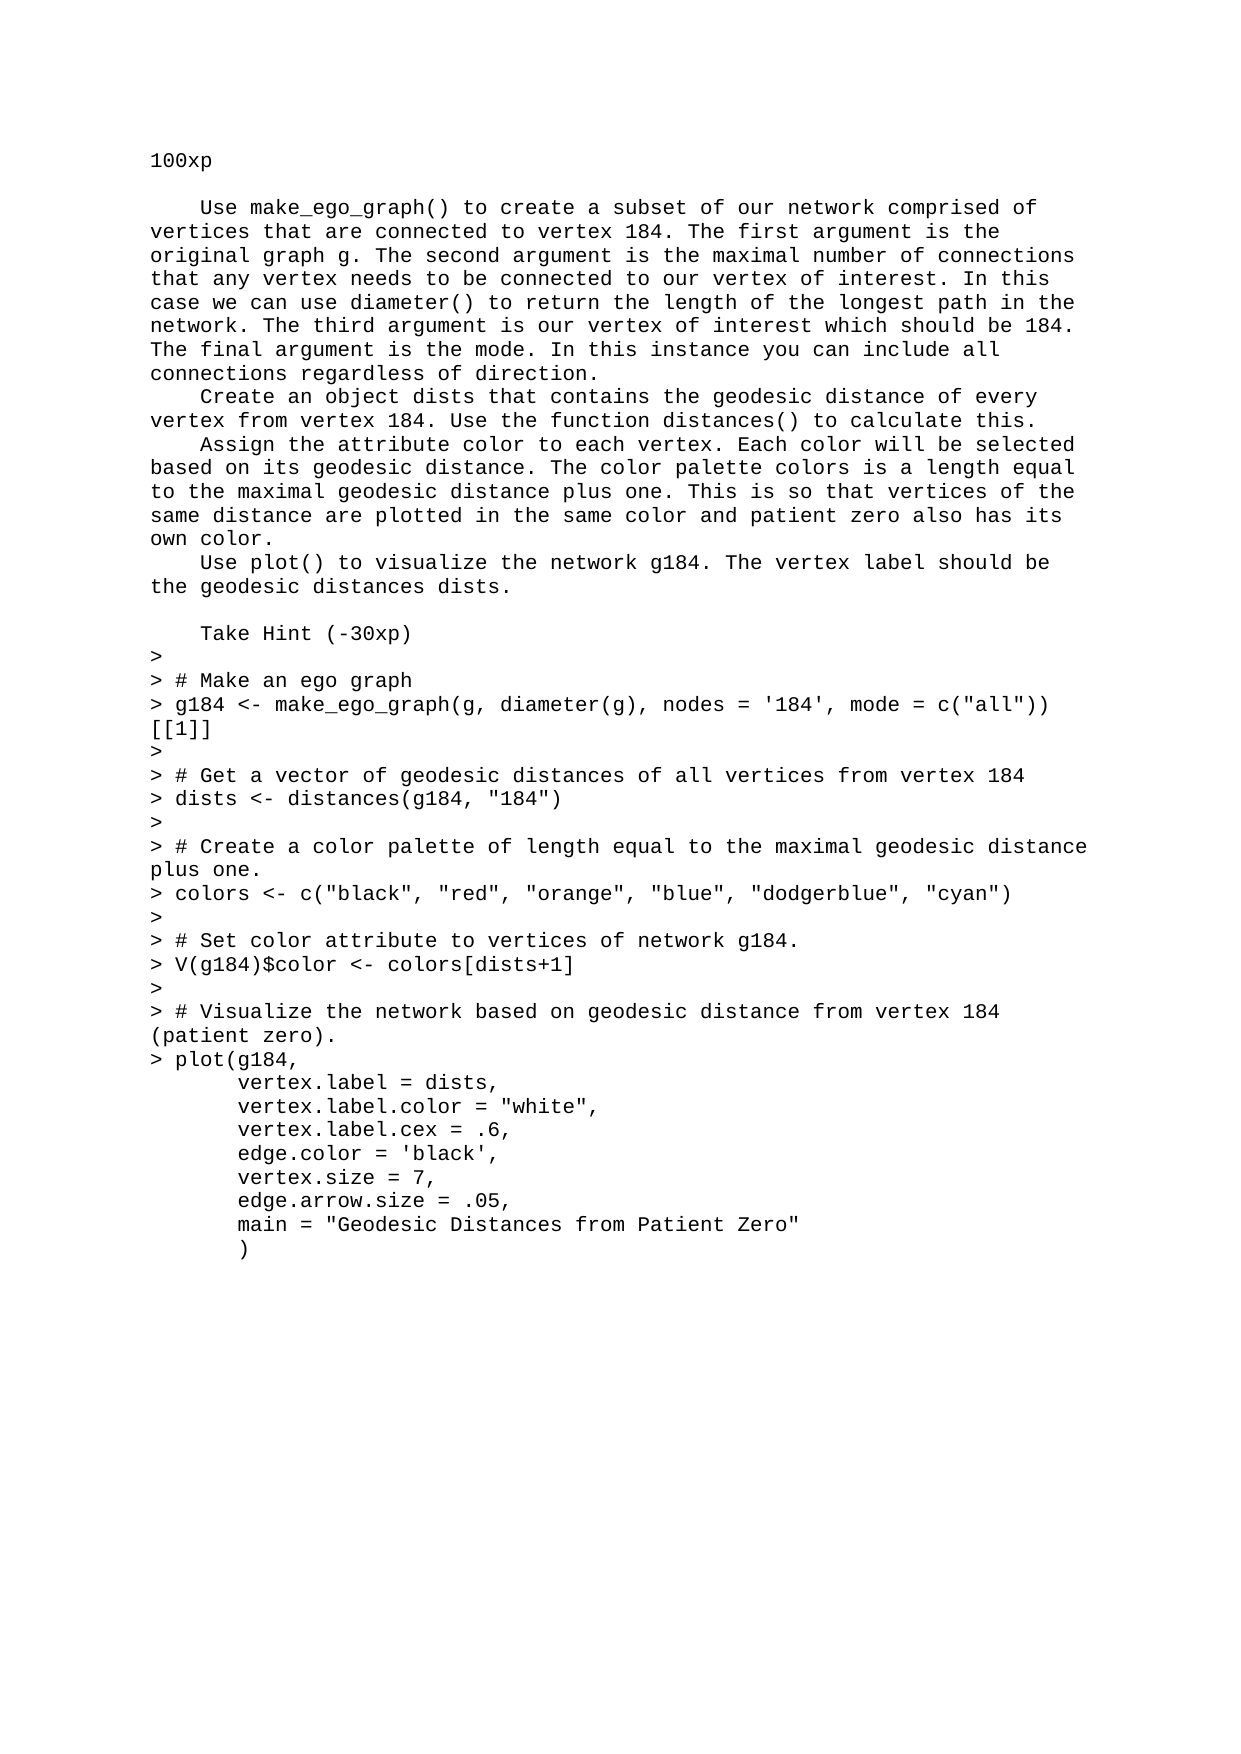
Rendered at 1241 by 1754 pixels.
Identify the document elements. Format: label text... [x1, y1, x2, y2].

text > [150, 647, 1090, 670]
text ) [150, 1238, 1090, 1261]
text > V(g184)$color <- colors[dists+1] [150, 954, 1090, 978]
text > dists <- distances(g184, "184") [150, 788, 1090, 812]
text > # Create a color palette of length equal to the maximal geodesic distance plus one. [150, 836, 1090, 883]
text Assign the attribute color to each vertex. Each color will be selected based on its geodesic distance. The color palette colors is a length equal to the maximal geodesic distance plus one. This is so that vertices of the same distance are plotted in the same color and patient zero also has its own color. [150, 434, 1090, 552]
text edge.arrow.size = .05, [150, 1190, 1090, 1214]
text > colors <- c("black", "red", "orange", "blue", "dodgerblue", "cyan") [150, 883, 1090, 907]
text > [150, 907, 1090, 930]
text 100xp [150, 150, 1090, 174]
text vertex.label = dists, [150, 1072, 1090, 1096]
text edge.color = 'black', [150, 1143, 1090, 1167]
text Use make_ego_graph() to create a subset of our network comprised of vertices that are connected to vertex 184. The first argument is the original graph g. The second argument is the maximal number of connections that any vertex needs to be connected to our vertex of interest. In this case we can use diameter() to return the length of the longest path in the network. The third argument is our vertex of interest which should be 184. The final argument is the mode. In this instance you can include all connections regardless of direction. [150, 197, 1090, 386]
text > [150, 741, 1090, 765]
text vertex.label.color = "white", [150, 1096, 1090, 1119]
text > plot(g184, [150, 1048, 1090, 1072]
text main = "Geodesic Distances from Patient Zero" [150, 1214, 1090, 1238]
text > g184 <- make_ego_graph(g, diameter(g), nodes = '184', mode = c("all"))[[1]] [150, 694, 1090, 741]
text vertex.size = 7, [150, 1167, 1090, 1190]
text > [150, 978, 1090, 1001]
text vertex.label.cex = .6, [150, 1119, 1090, 1143]
text Create an object dists that contains the geodesic distance of every vertex from vertex 184. Use the function distances() to calculate this. [150, 386, 1090, 434]
text Use plot() to visualize the network g184. The vertex label should be the geodesic distances dists. [150, 552, 1090, 599]
text Take Hint (-30xp) [150, 623, 1090, 647]
text > # Get a vector of geodesic distances of all vertices from vertex 184 [150, 765, 1090, 788]
text > # Visualize the network based on geodesic distance from vertex 184 (patient zero). [150, 1001, 1090, 1048]
text > # Set color attribute to vertices of network g184. [150, 930, 1090, 954]
text > # Make an ego graph [150, 670, 1090, 694]
text > [150, 812, 1090, 836]
